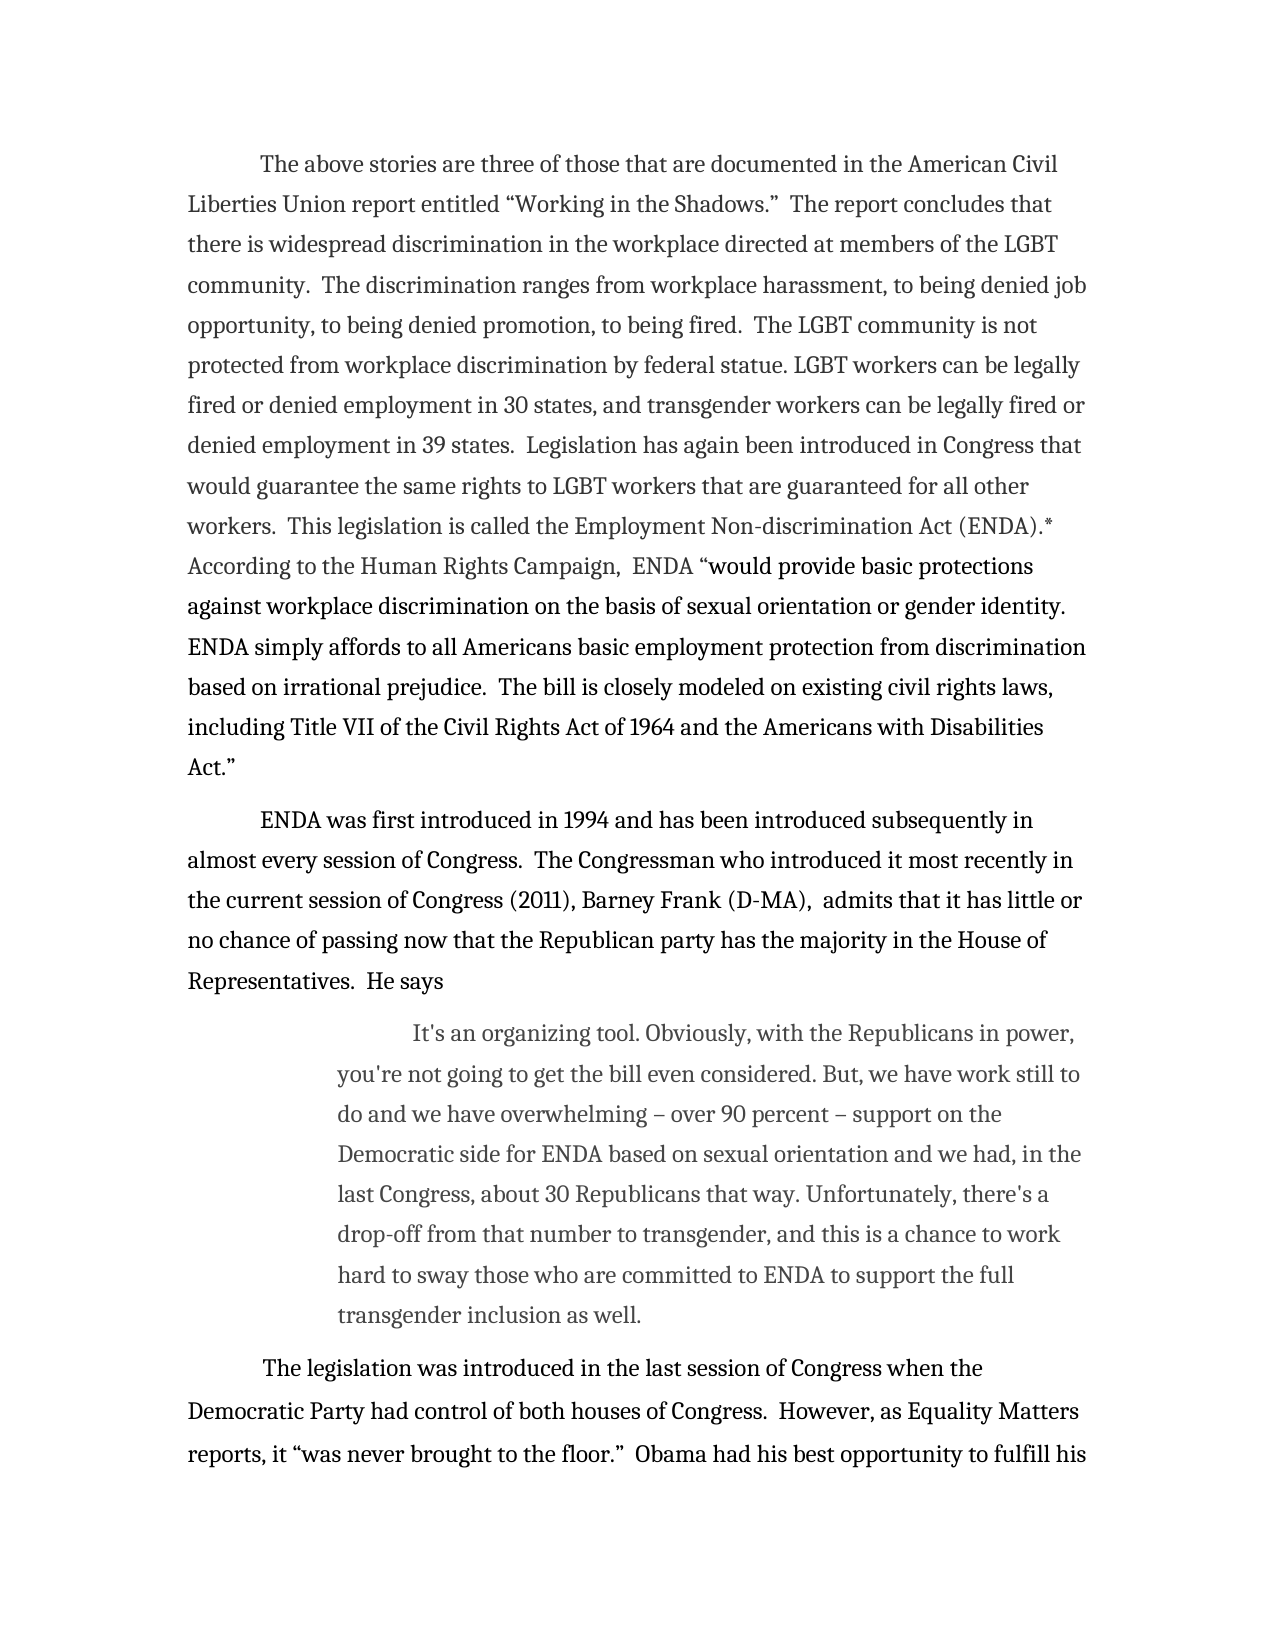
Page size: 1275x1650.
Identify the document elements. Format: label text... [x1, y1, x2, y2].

text ENDA was first introduced in 1994 and has been introduced subsequently in almost every session of Congress. The Congressman who introduced it most recently in the current session of Congress (2011), Barney Frank (D-MA), admits that it has little or no chance of passing now that the Republican party has the majority in the House of Representatives. He says [187, 806, 1087, 995]
text It's an organizing tool. Obviously, with the Republicans in power, you're not going to get the bill even considered. But, we have work still to do and we have overwhelming – over 90 percent – support on the Democratic side for ENDA based on sexual orientation and we had, in the last Congress, about 30 Republicans that way. Unfortunately, there's a drop-off from that number to transgender, and this is a chance to work hard to sway those who are committed to ENDA to support the full transgender inclusion as well. [337, 1019, 1087, 1329]
text The above stories are three of those that are documented in the American Civil Liberties Union report entitled “Working in the Shadows.” The report concludes that there is widespread discrimination in the workplace directed at members of the LGBT community. The discrimination ranges from workplace harassment, to being denied job opportunity, to being denied promotion, to being fired. The LGBT community is not protected from workplace discrimination by federal statue. LGBT workers can be legally fired or denied employment in 30 states, and transgender workers can be legally fired or denied employment in 39 states. Legislation has again been introduced in Congress that would guarantee the same rights to LGBT workers that are guaranteed for all other workers. This legislation is called the Employment Non-discrimination Act (ENDA).* According to the Human Rights Campaign, ENDA “would provide basic protections against workplace discrimination on the basis of sexual orientation or gender identity. ENDA simply affords to all Americans basic employment protection from discrimination based on irrational prejudice. The bill is closely modeled on existing civil rights laws, including Title VII of the Civil Rights Act of 1964 and the Americans with Disabilities Act.” [187, 150, 1087, 782]
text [187, 1353, 1087, 1468]
